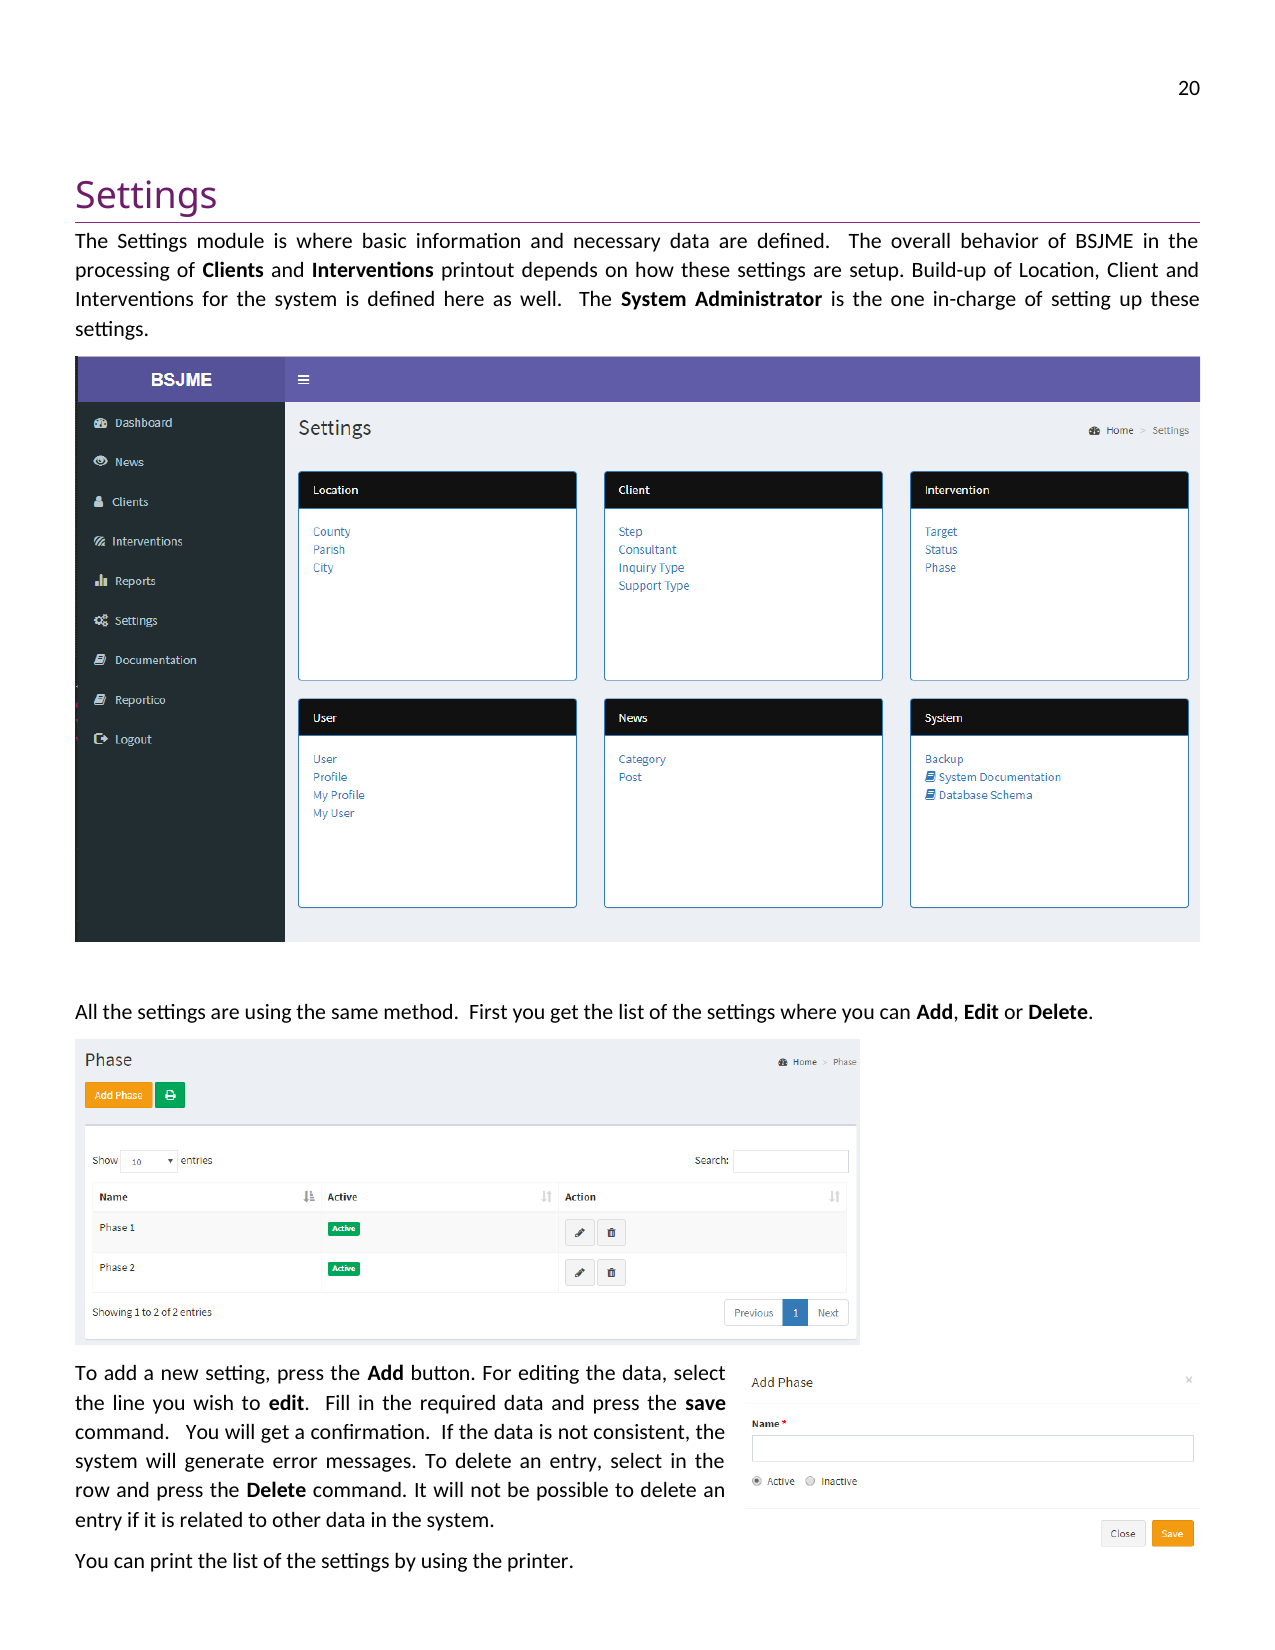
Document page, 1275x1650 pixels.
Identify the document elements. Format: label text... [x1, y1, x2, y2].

text All the settings are using the same method. First you get the list of the settings where you can Add, Edit or Delete. [75, 998, 1200, 1025]
subtitle Settings [75, 169, 1200, 222]
text To add a new setting, press the Add button. For editing the data, select the line you wish to edit. Fill in the required data and press the save command. You will get a confirmation. If the data is not consistent, the system will generate error messages. To delete an entry, select in the row and press the Delete command. It will not be possible to delete an entry if it is related to other data in the system. [75, 1359, 1200, 1532]
text You can print the list of the settings by using the printer. [75, 1547, 1200, 1574]
text The Settings module is where basic information and necessary data are defined. The overall behavior of BSJME in the processing of Clients and Interventions printout depends on how these settings are setup. Build-up of Location, Client and Interventions for the system is defined here as well. The System Administrator is the one in-charge of setting up these settings. [75, 227, 1200, 342]
